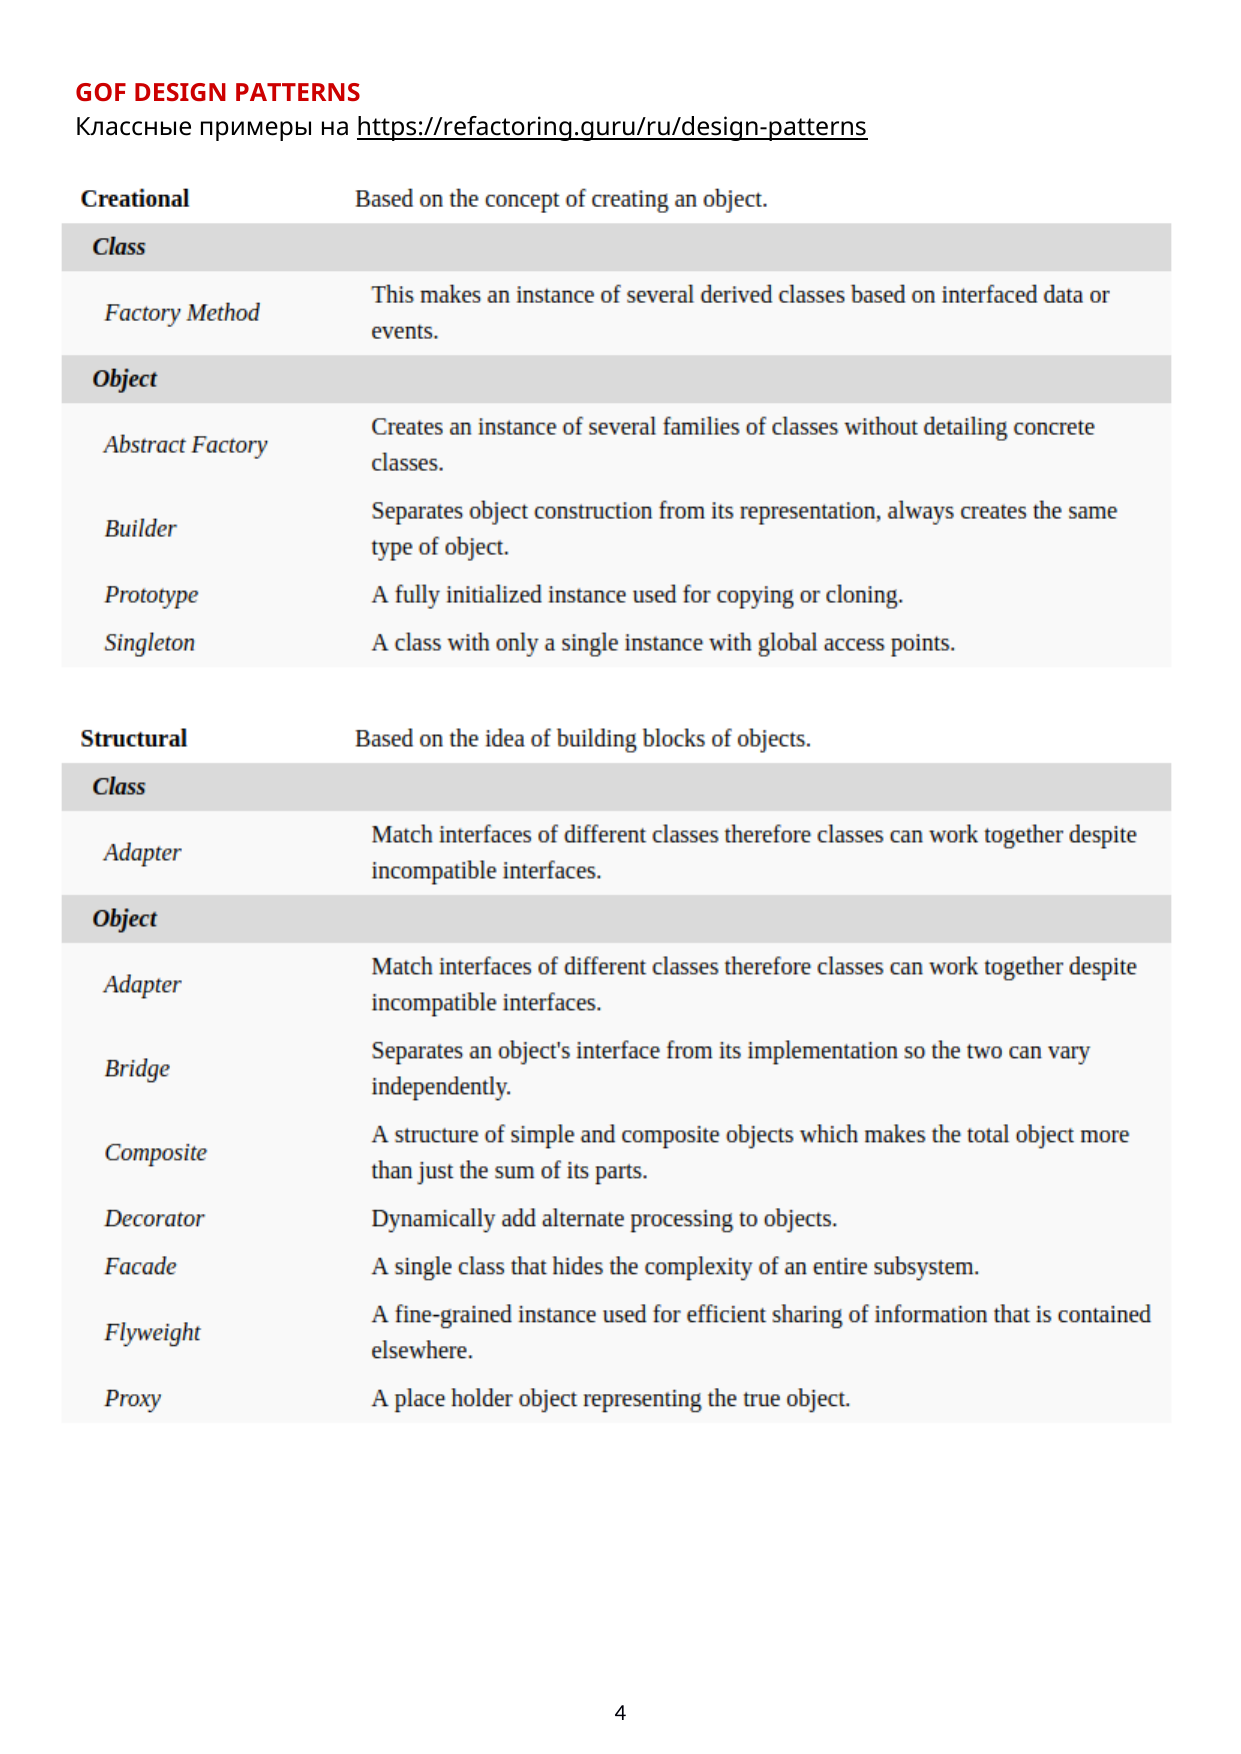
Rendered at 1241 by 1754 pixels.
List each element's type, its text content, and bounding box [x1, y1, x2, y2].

picture [47, 177, 1194, 1453]
text Классные примеры на https://refactoring.guru/ru/design-patterns [75, 109, 1165, 143]
text GOF DESIGN PATTERNS [75, 75, 1165, 109]
